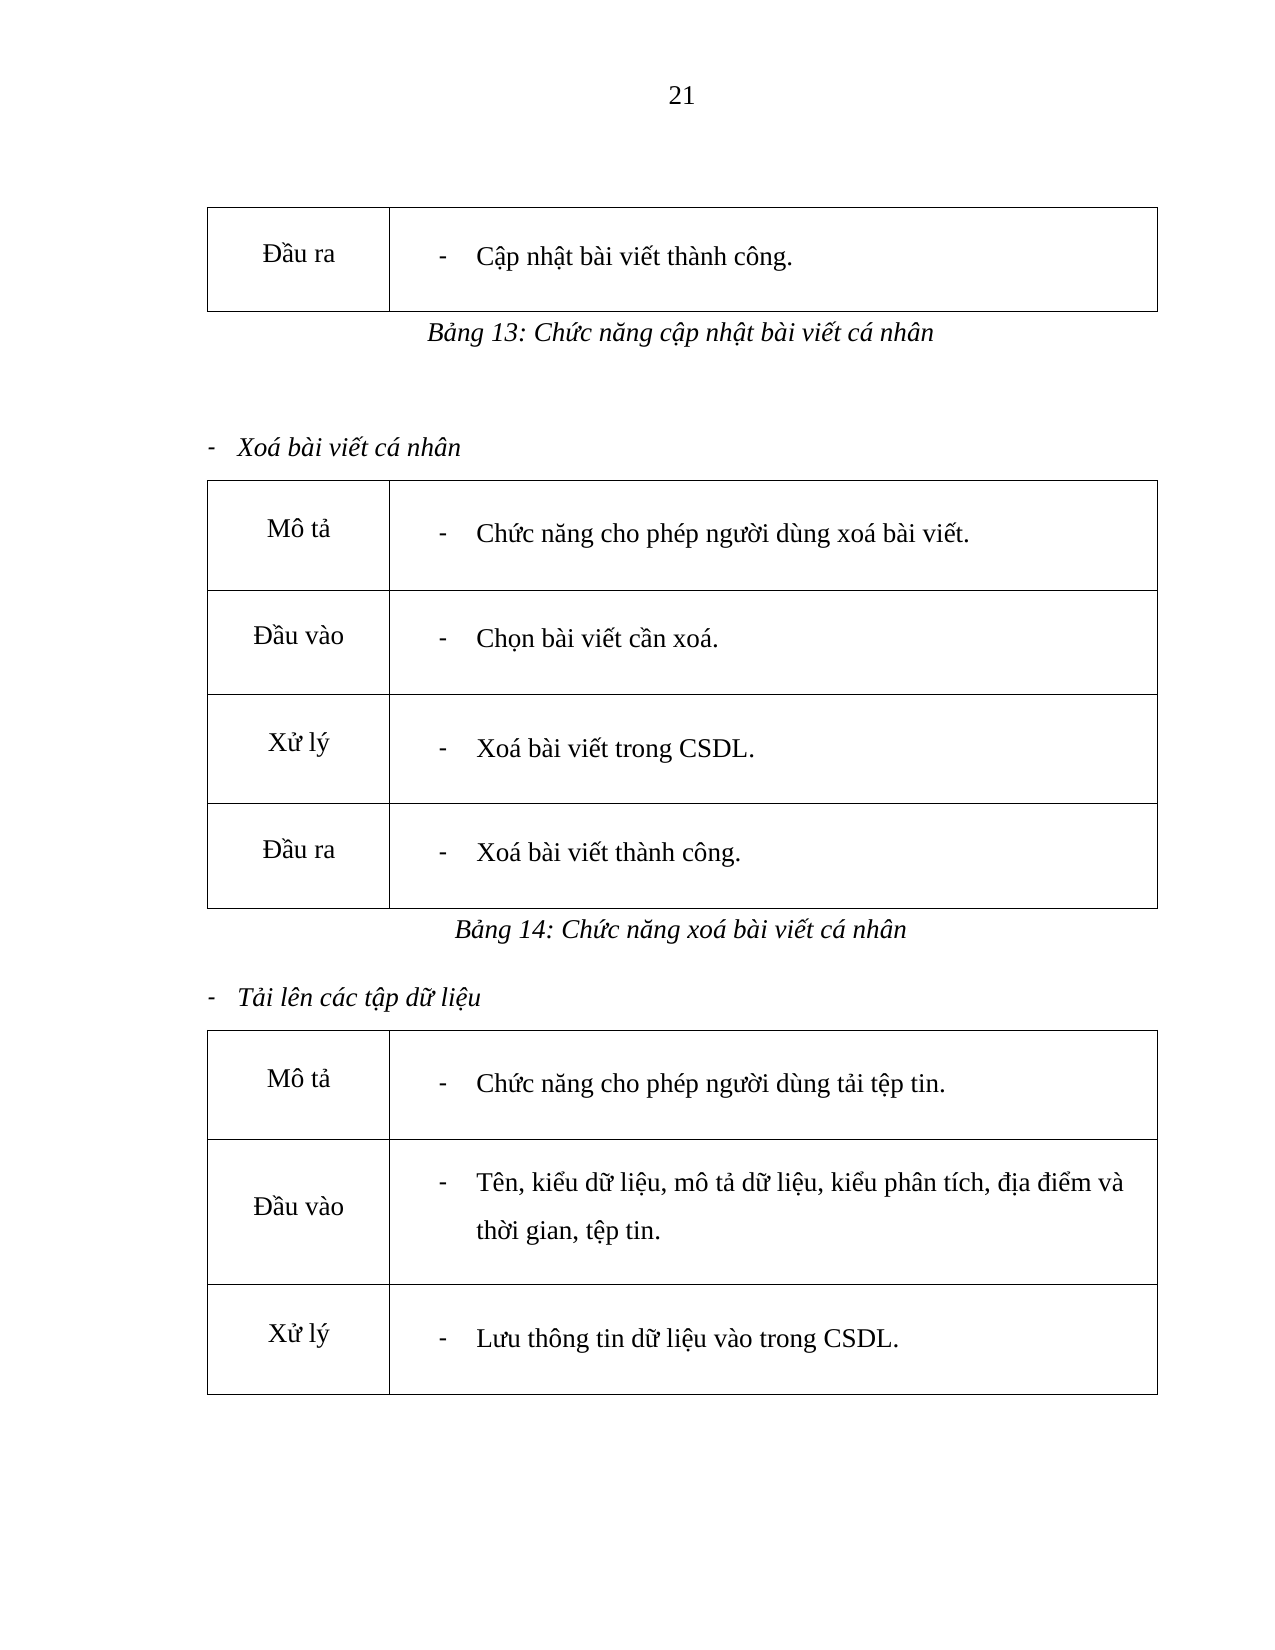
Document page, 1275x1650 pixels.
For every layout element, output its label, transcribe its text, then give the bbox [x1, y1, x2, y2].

table_header Mô tả [208, 1031, 389, 1139]
table_cell Chọn bài viết cần xoá. [390, 591, 1157, 694]
table_cell Đầu ra [208, 804, 389, 907]
table_cell Xử lý [208, 1285, 389, 1394]
table_header Chức năng cho phép người dùng xoá bài viết. [390, 481, 1157, 589]
table_cell Xoá bài viết trong CSDL. [390, 695, 1157, 803]
subtitle Tải lên các tập dữ liệu [207, 980, 1156, 1013]
table_cell Đầu vào [208, 1140, 389, 1284]
table_cell Đầu ra [208, 208, 389, 311]
table_cell Cập nhật bài viết thành công. [390, 208, 1157, 311]
table_header Chức năng cho phép người dùng tải tệp tin. [390, 1031, 1157, 1139]
subtitle Xoá bài viết cá nhân [207, 431, 1156, 463]
table_cell Lưu thông tin dữ liệu vào trong CSDL. [390, 1285, 1157, 1394]
table_cell Xử lý [208, 695, 389, 803]
table_cell Tên, kiểu dữ liệu, mô tả dữ liệu, kiểu phân tích, địa điểm và thời gian, tệp tin. [390, 1140, 1157, 1284]
table_cell Xoá bài viết thành công. [390, 804, 1157, 907]
table_header Mô tả [208, 481, 389, 589]
table_cell Đầu vào [208, 591, 389, 694]
